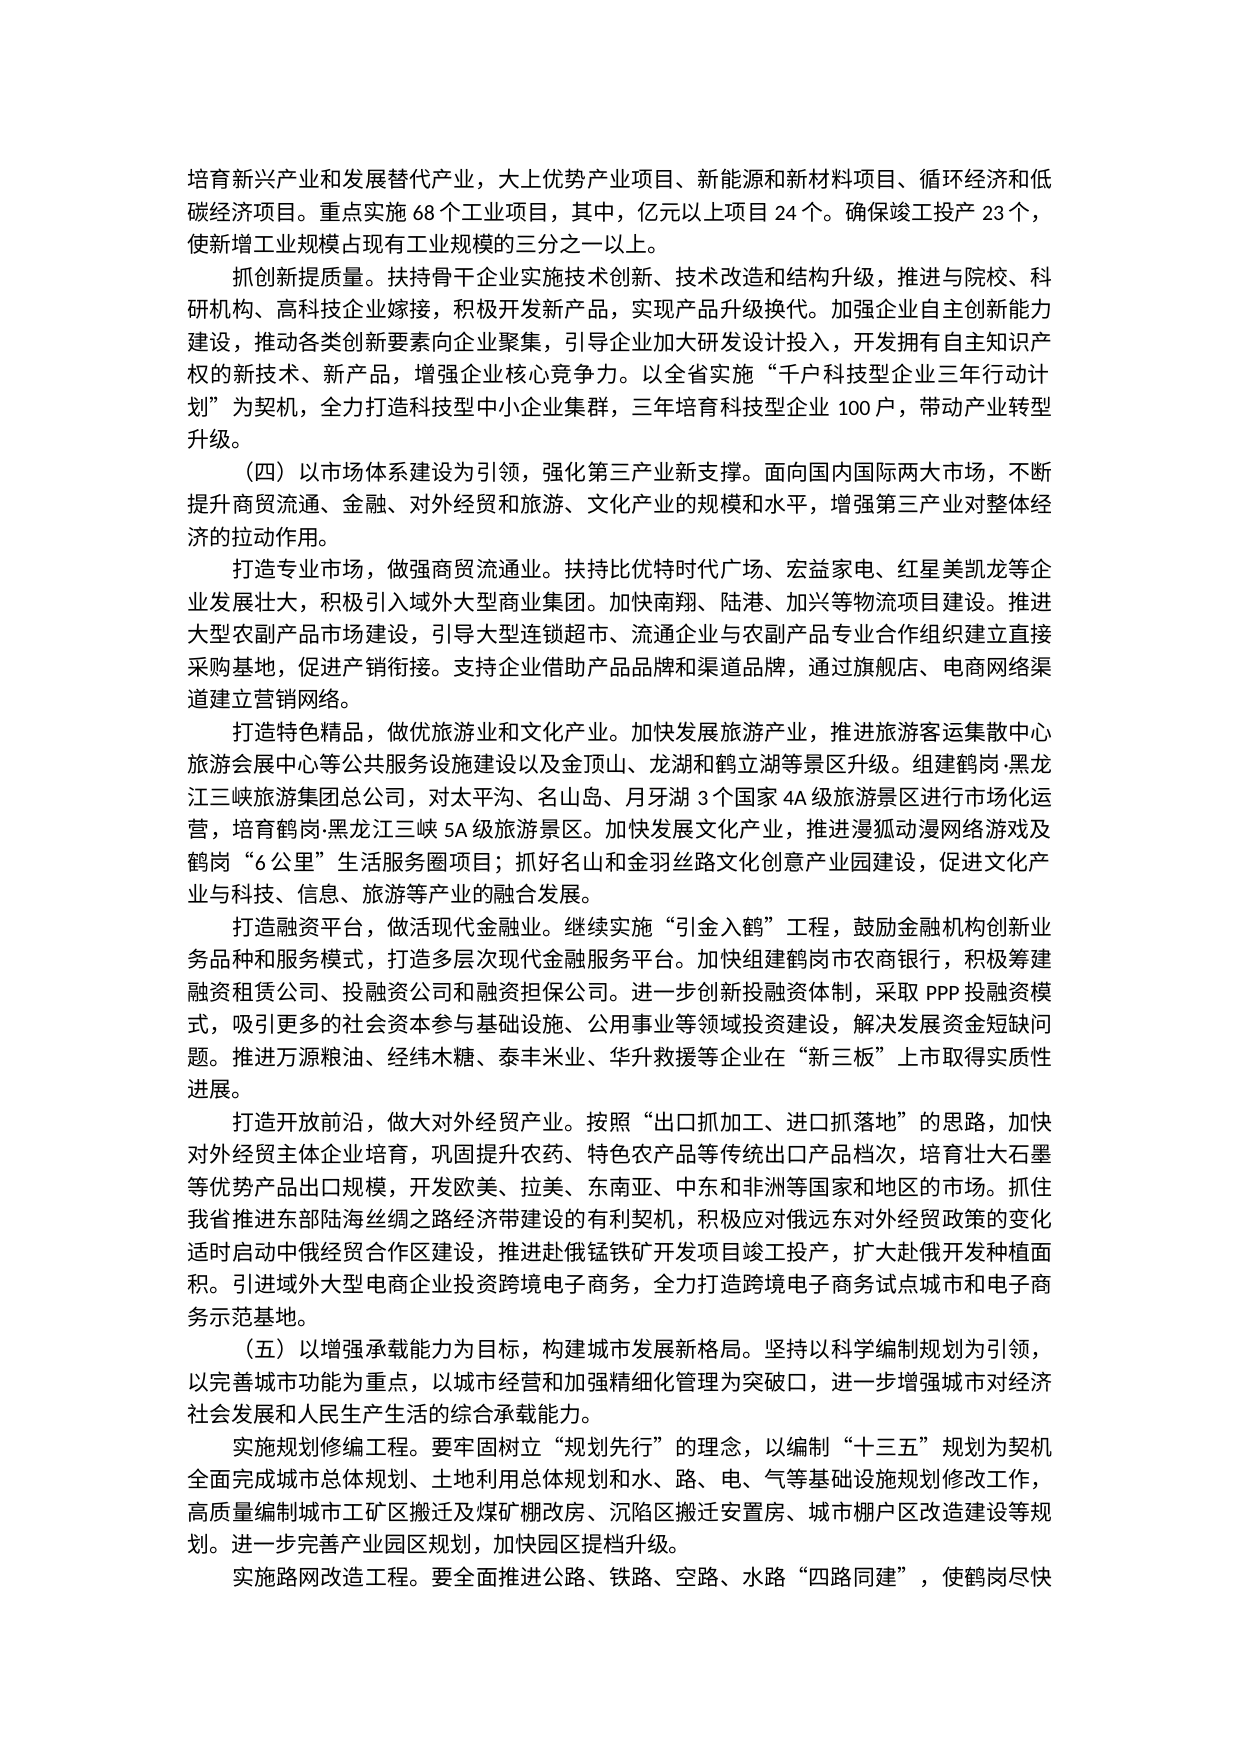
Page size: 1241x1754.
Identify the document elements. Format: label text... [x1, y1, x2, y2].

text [187, 1559, 1053, 1592]
text 打造专业市场，做强商贸流通业。扶持比优特时代广场、宏益家电、红星美凯龙等企业发展壮大，积极引入域外大型商业集团。加快南翔、陆港、加兴等物流项目建设。推进大型农副产品市场建设，引导大型连锁超市、流通企业与农副产品专业合作组织建立直接采购基地，促进产销衔接。支持企业借助产品品牌和渠道品牌，通过旗舰店、电商网络渠道建立营销网络。 [187, 552, 1053, 714]
text 打造特色精品，做优旅游业和文化产业。加快发展旅游产业，推进旅游客运集散中心、旅游会展中心等公共服务设施建设以及金顶山、龙湖和鹤立湖等景区升级。组建鹤岗·黑龙江三峡旅游集团总公司，对太平沟、名山岛、月牙湖3个国家4A级旅游景区进行市场化运营，培育鹤岗·黑龙江三峡5A级旅游景区。加快发展文化产业，推进漫狐动漫网络游戏及鹤岗“6公里”生活服务圈项目；抓好名山和金羽丝路文化创意产业园建设，促进文化产业与科技、信息、旅游等产业的融合发展。 [187, 714, 1053, 909]
text 打造融资平台，做活现代金融业。继续实施“引金入鹤”工程，鼓励金融机构创新业务品种和服务模式，打造多层次现代金融服务平台。加快组建鹤岗市农商银行，积极筹建融资租赁公司、投融资公司和融资担保公司。进一步创新投融资体制，采取PPP投融资模式，吸引更多的社会资本参与基础设施、公用事业等领域投资建设，解决发展资金短缺问题。推进万源粮油、经纬木糖、泰丰米业、华升救援等企业在“新三板”上市取得实质性进展。 [187, 909, 1053, 1104]
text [187, 162, 1053, 259]
text （五）以增强承载能力为目标，构建城市发展新格局。坚持以科学编制规划为引领，以完善城市功能为重点，以城市经营和加强精细化管理为突破口，进一步增强城市对经济社会发展和人民生产生活的综合承载能力。 [187, 1332, 1053, 1429]
text （四）以市场体系建设为引领，强化第三产业新支撑。面向国内国际两大市场，不断提升商贸流通、金融、对外经贸和旅游、文化产业的规模和水平，增强第三产业对整体经济的拉动作用。 [187, 454, 1053, 552]
text 实施规划修编工程。要牢固树立“规划先行”的理念，以编制“十三五”规划为契机，全面完成城市总体规划、土地利用总体规划和水、路、电、气等基础设施规划修改工作，高质量编制城市工矿区搬迁及煤矿棚改房、沉陷区搬迁安置房、城市棚户区改造建设等规划。进一步完善产业园区规划，加快园区提档升级。 [187, 1429, 1053, 1559]
text 抓创新提质量。扶持骨干企业实施技术创新、技术改造和结构升级，推进与院校、科研机构、高科技企业嫁接，积极开发新产品，实现产品升级换代。加强企业自主创新能力建设，推动各类创新要素向企业聚集，引导企业加大研发设计投入，开发拥有自主知识产权的新技术、新产品，增强企业核心竞争力。以全省实施“千户科技型企业三年行动计划”为契机，全力打造科技型中小企业集群，三年培育科技型企业100户，带动产业转型升级。 [187, 259, 1053, 454]
text 打造开放前沿，做大对外经贸产业。按照“出口抓加工、进口抓落地”的思路，加快对外经贸主体企业培育，巩固提升农药、特色农产品等传统出口产品档次，培育壮大石墨等优势产品出口规模，开发欧美、拉美、东南亚、中东和非洲等国家和地区的市场。抓住我省推进东部陆海丝绸之路经济带建设的有利契机，积极应对俄远东对外经贸政策的变化，适时启动中俄经贸合作区建设，推进赴俄锰铁矿开发项目竣工投产，扩大赴俄开发种植面积。引进域外大型电商企业投资跨境电子商务，全力打造跨境电子商务试点城市和电子商务示范基地。 [187, 1104, 1053, 1332]
